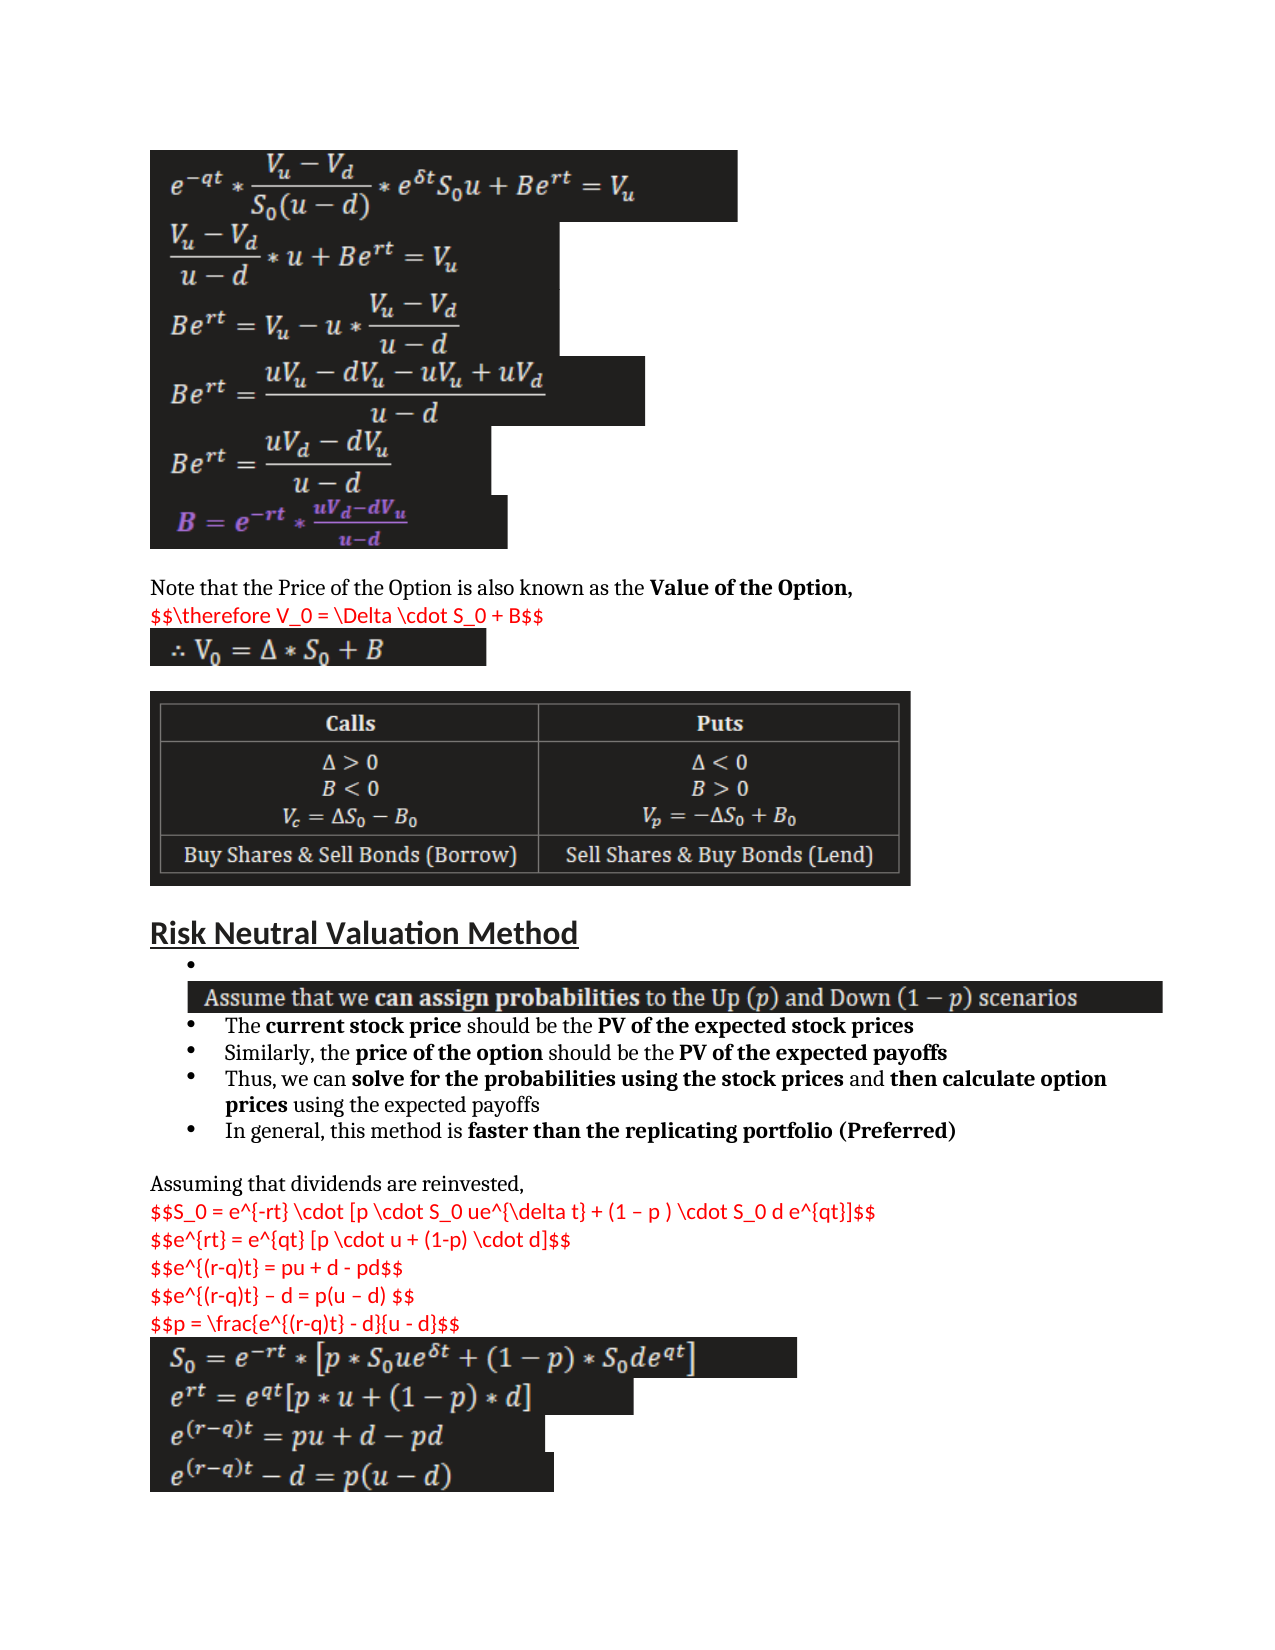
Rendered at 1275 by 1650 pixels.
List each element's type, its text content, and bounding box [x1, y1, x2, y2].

picture [150, 1337, 798, 1492]
text $$e^{rt} = e^{qt} [p \cdot u + (1-p) \cdot d]$$ [150, 1225, 1125, 1253]
list Thus, we can solve for the probabilities using the stock prices and then calculate option prices using the expected payoffs [187, 1066, 1125, 1118]
text $$S_0 = e^{-rt} \cdot [p \cdot S_0 ue^{\delta t} + (1 – p ) \cdot S_0 d e^{qt}]$$ [150, 1197, 1125, 1225]
list In general, this method is faster than the replicating portfolio (Preferred) [187, 1118, 1125, 1145]
text Assuming that dividends are reinvested, [150, 1171, 1125, 1197]
text Note that the Price of the Option is also known as the Value of the Option, [150, 574, 1125, 601]
picture [150, 628, 487, 666]
subtitle Risk Neutral Valuation Method [150, 912, 1125, 953]
picture [150, 691, 911, 886]
text $$\therefore V_0 = \Delta \cdot S_0 + B$$ [150, 601, 1125, 629]
text $$p = \frac{e^{(r-q)t} - d}{u - d}$$ [150, 1309, 1125, 1337]
picture [187, 981, 1163, 1013]
list The current stock price should be the PV of the expected stock prices [187, 1013, 1125, 1039]
list Similarly, the price of the option should be the PV of the expected payoffs [187, 1039, 1125, 1066]
picture [150, 150, 738, 549]
text $$e^{(r-q)t} = pu + d - pd$$ [150, 1253, 1125, 1281]
text $$e^{(r-q)t} – d = p(u – d) $$ [150, 1281, 1125, 1309]
